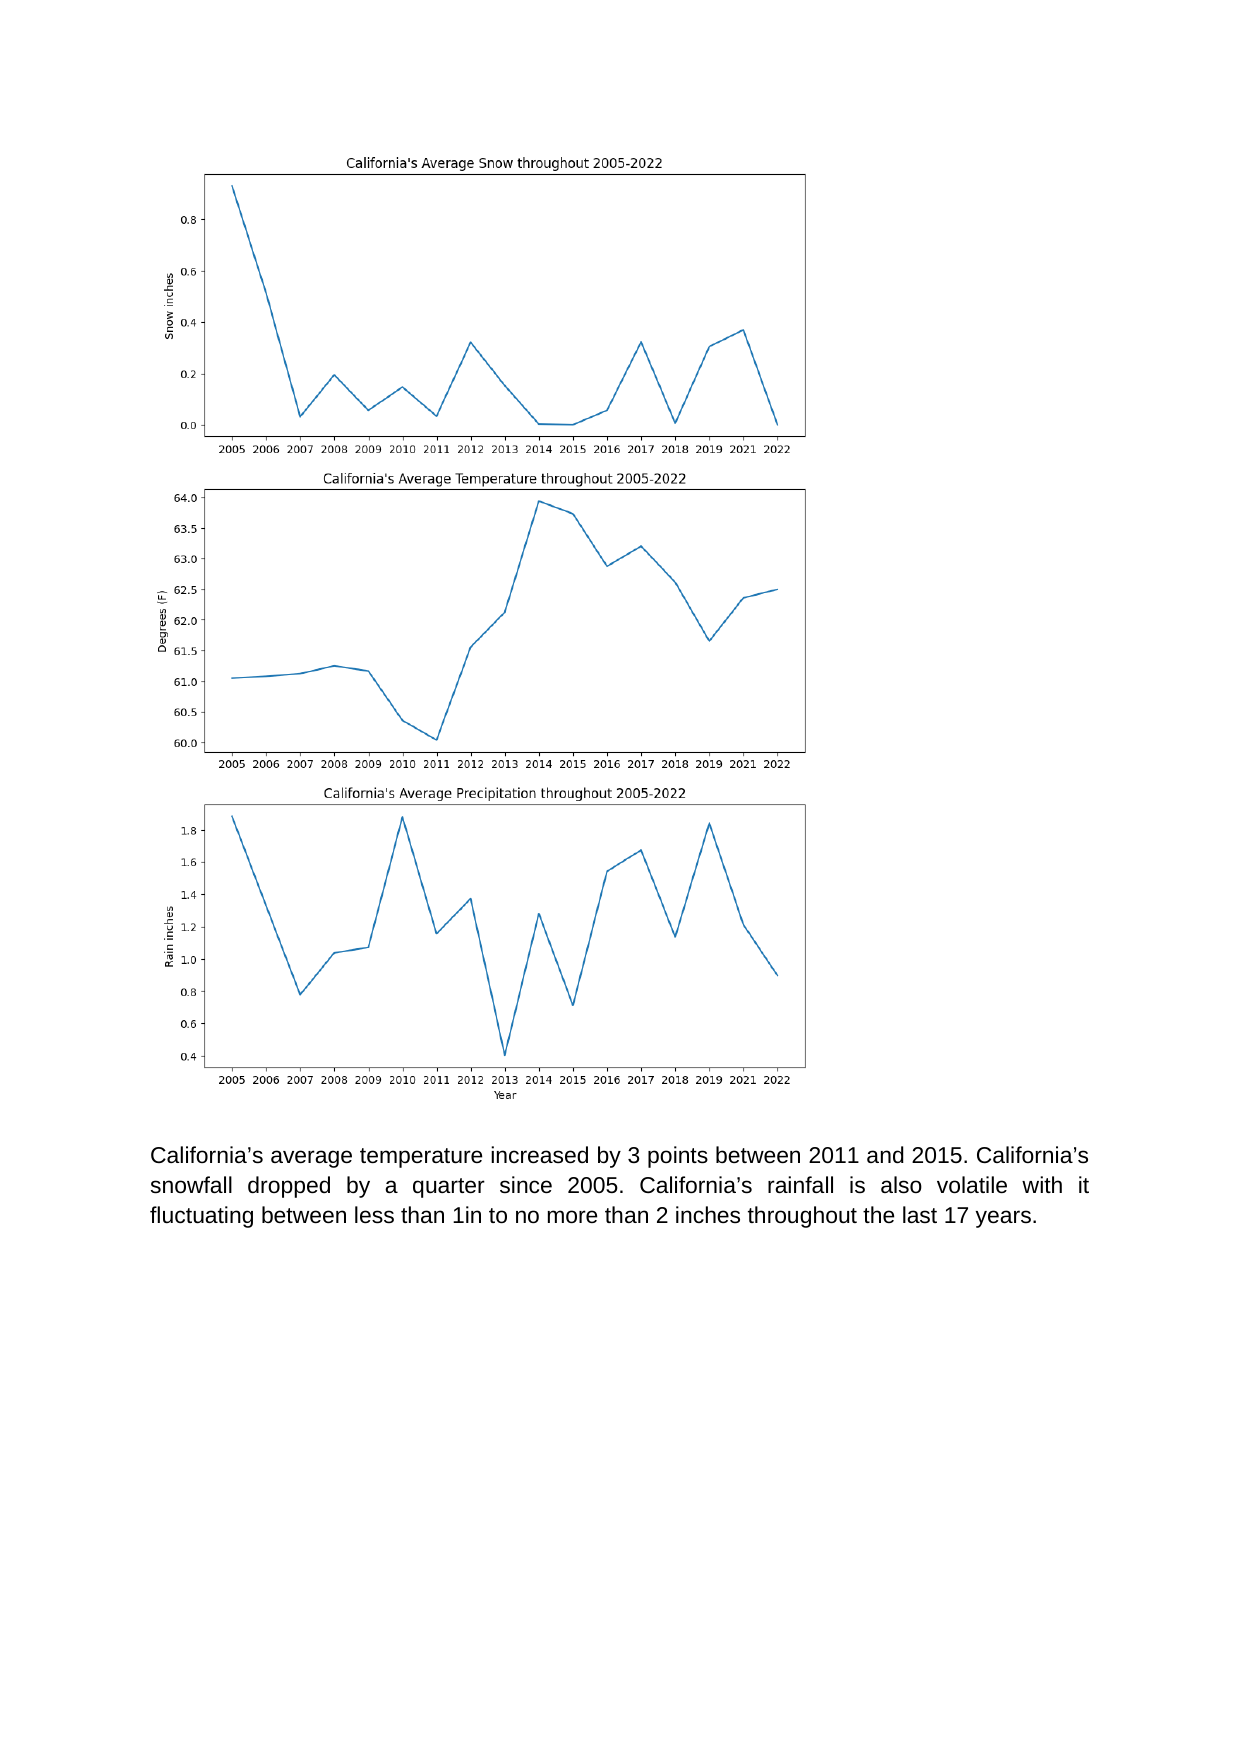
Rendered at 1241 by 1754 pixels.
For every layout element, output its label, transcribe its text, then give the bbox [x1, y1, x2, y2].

picture [150, 150, 812, 1108]
text California’s average temperature increased by 3 points between 2011 and 2015. California’s snowfall dropped by a quarter since 2005. California’s rainfall is also volatile with it fluctuating between less than 1in to no more than 2 inches throughout the last 17 years. [150, 1142, 1090, 1228]
